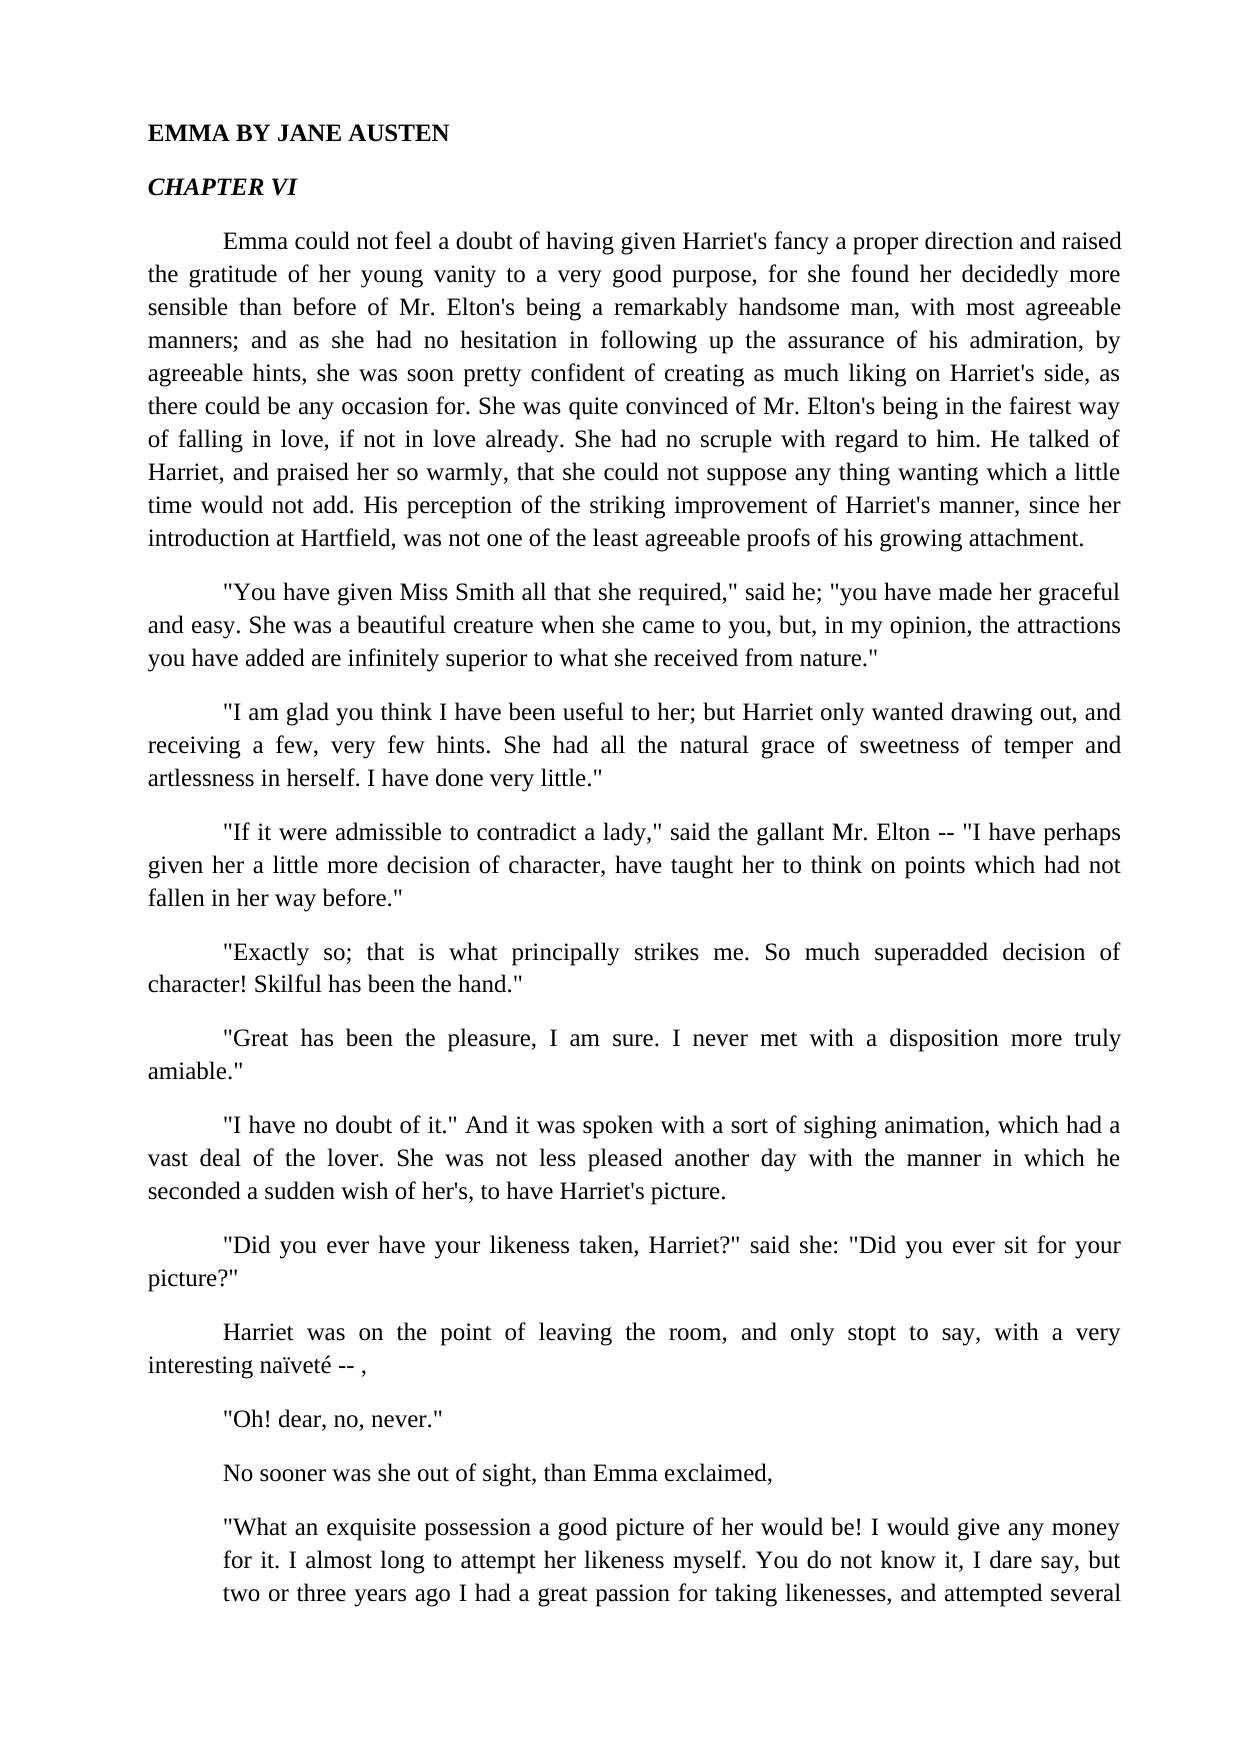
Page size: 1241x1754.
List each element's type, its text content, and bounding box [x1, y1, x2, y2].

text Emma could not feel a doubt of having given Harriet's fancy a proper direction and raised the gratitude of her young vanity to a very good purpose, for she found her decidedly more sensible than before of Mr. Elton's being a remarkably handsome man, with most agreeable manners; and as she had no hesitation in following up the assurance of his admiration, by agreeable hints, she was soon pretty confident of creating as much liking on Harriet's side, as there could be any occasion for. She was quite convinced of Mr. Elton's being in the fairest way of falling in love, if not in love already. She had no scruple with regard to him. He talked of Harriet, and praised her so warmly, that she could not suppose any thing wanting which a little time would not add. His perception of the striking improvement of Harriet's manner, since her introduction at Hartfield, was not one of the least agreeable proofs of his growing attachment. [148, 226, 1122, 552]
text "Exactly so; that is what principally strikes me. So much superadded decision of character! Skilful has been the hand." [148, 937, 1122, 998]
text EMMA BY JANE AUSTEN [148, 118, 1122, 147]
text "You have given Miss Smith all that she required," said he; "you have made her graceful and easy. She was a beautiful creature when she came to you, but, in my opinion, the attractions you have added are infinitely superior to what she received from nature." [148, 577, 1122, 672]
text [223, 1512, 1122, 1606]
text CHAPTER VI [148, 172, 1122, 201]
text "Did you ever have your likeness taken, Harriet?" said she: "Did you ever sit for your picture?" [148, 1230, 1122, 1292]
text "If it were admissible to contradict a lady," said the gallant Mr. Elton -- "I have perhaps given her a little more decision of character, have taught her to think on points which had not fallen in her way before." [148, 817, 1122, 911]
text "I have no doubt of it." And it was spoken with a sort of sighing animation, which had a vast deal of the lover. She was not less pleased another day with the manner in which he seconded a sudden wish of her's, to have Harriet's picture. [148, 1110, 1122, 1205]
text "Oh! dear, no, never." [223, 1404, 1122, 1433]
text "Great has been the pleasure, I am sure. I never met with a disposition more truly amiable." [148, 1023, 1122, 1085]
text No sooner was she out of sight, than Emma exclaimed, [148, 1458, 1122, 1487]
text "I am glad you think I have been useful to her; but Harriet only wanted drawing out, and receiving a few, very few hints. She had all the natural grace of sweetness of temper and artlessness in herself. I have done very little." [148, 697, 1122, 792]
text Harriet was on the point of leaving the room, and only stopt to say, with a very interesting naïveté -- , [148, 1317, 1122, 1379]
